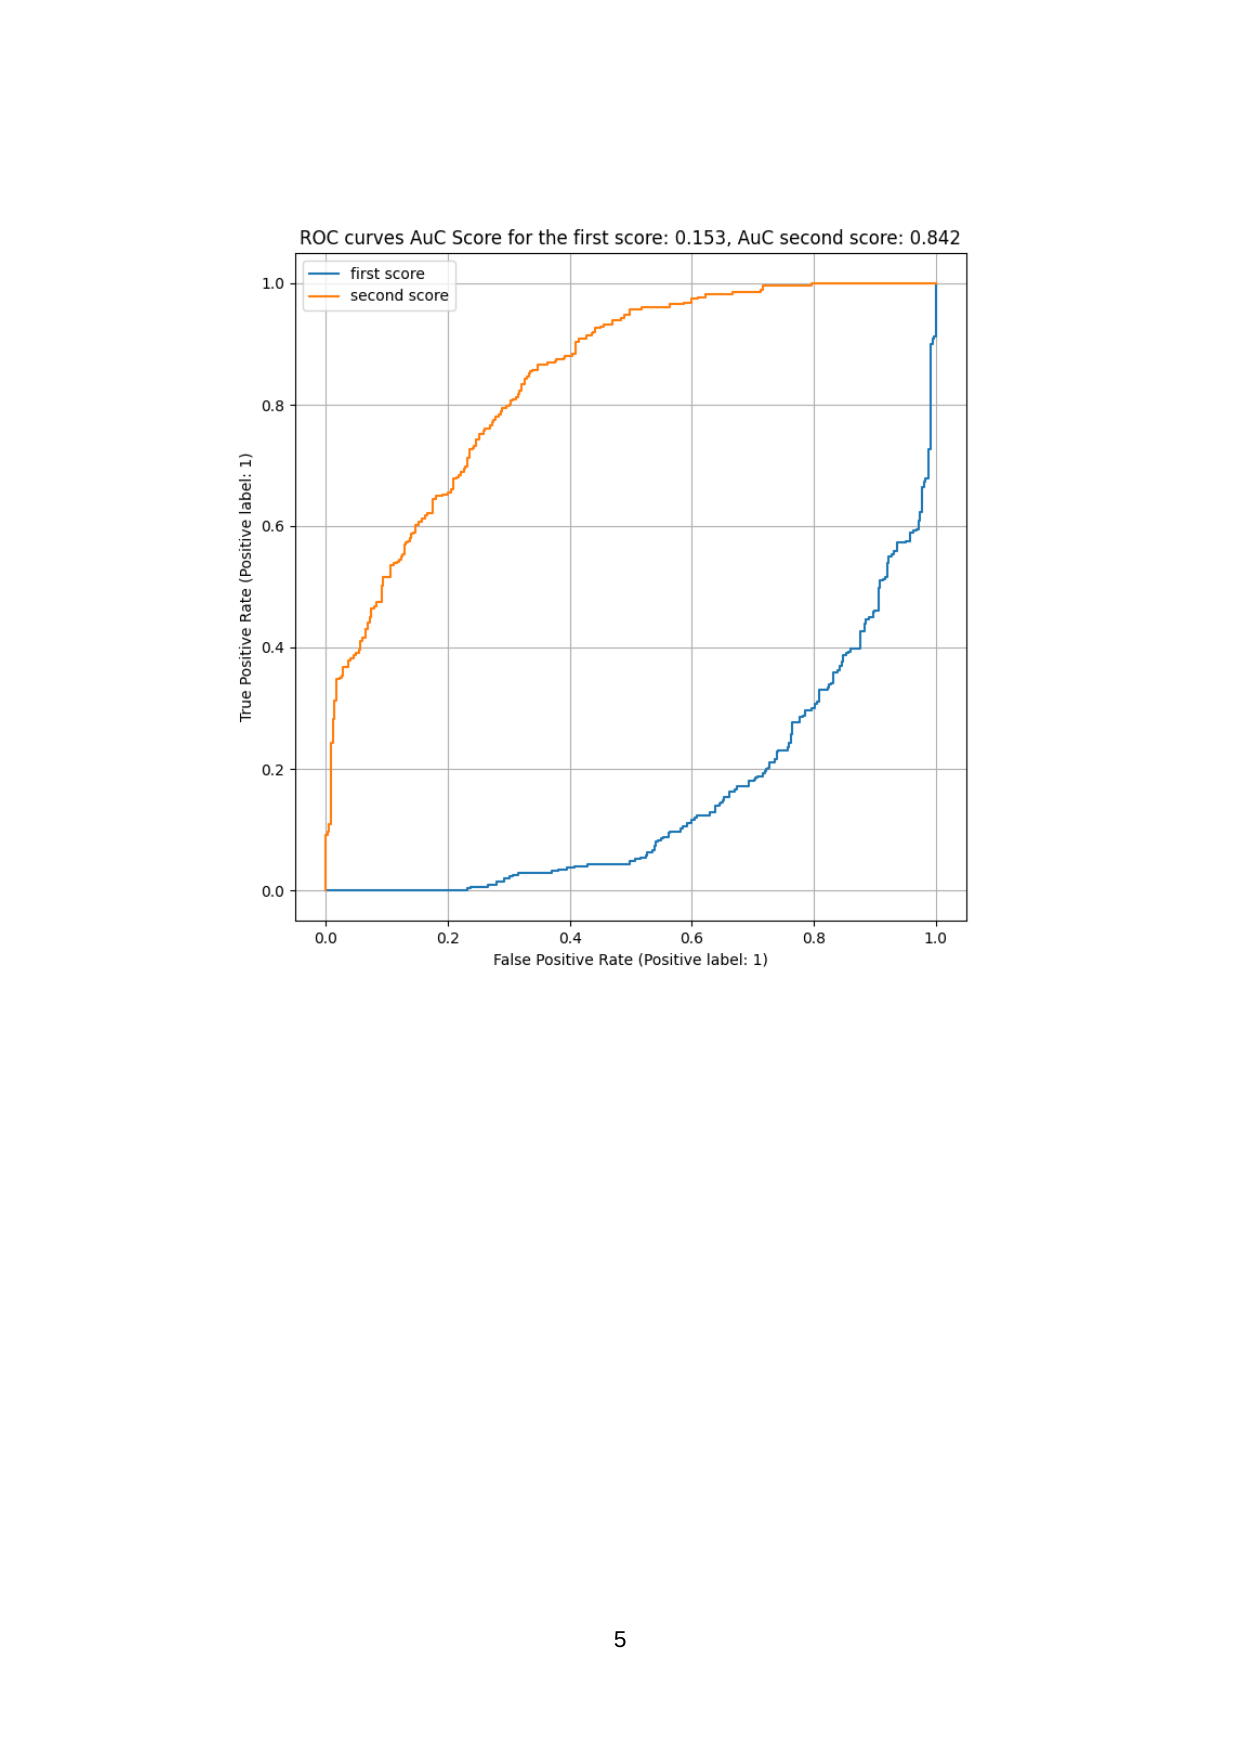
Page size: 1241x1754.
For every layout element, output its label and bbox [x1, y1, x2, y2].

picture [187, 150, 1053, 1016]
